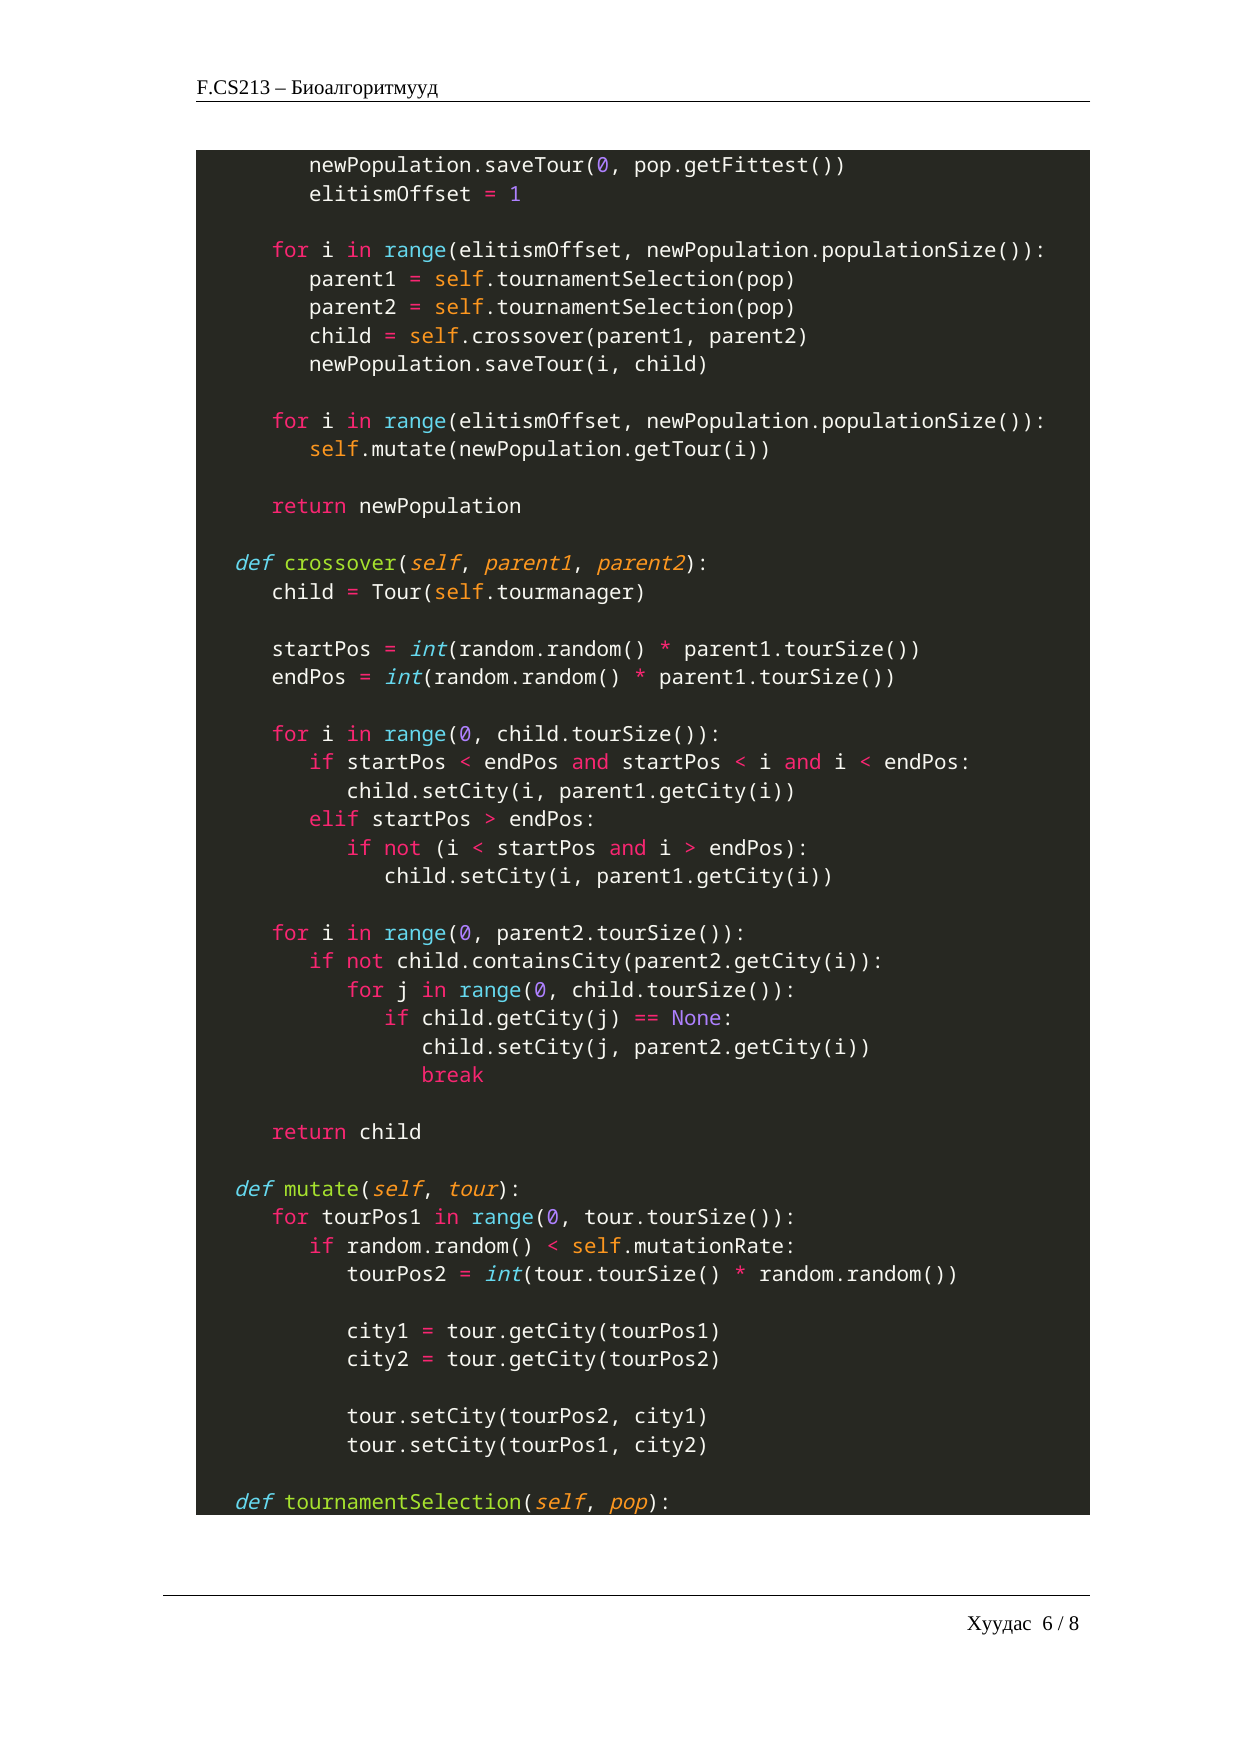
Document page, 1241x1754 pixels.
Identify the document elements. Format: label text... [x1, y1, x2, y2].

text elif startPos > endPos: [196, 804, 1090, 833]
text parent2 = self.tournamentSelection(pop) [196, 292, 1090, 321]
text newPopulation.saveTour(0, pop.getFittest()) [196, 150, 1090, 179]
text elitismOffset = 1 [196, 179, 1090, 207]
text city1 = tour.getCity(tourPos1) [196, 1316, 1090, 1344]
text if child.getCity(j) == None: [196, 1003, 1090, 1032]
text child.setCity(j, parent2.getCity(i)) [196, 1032, 1090, 1060]
text for i in range(0, parent2.tourSize()): [196, 918, 1090, 946]
text tourPos2 = int(tour.tourSize() * random.random()) [196, 1259, 1090, 1288]
text break [196, 1060, 1090, 1089]
text for tourPos1 in range(0, tour.tourSize()): [196, 1202, 1090, 1231]
text child.setCity(i, parent1.getCity(i)) [196, 861, 1090, 889]
text endPos = int(random.random() * parent1.tourSize()) [196, 662, 1090, 691]
text def crossover(self, parent1, parent2): [196, 548, 1090, 577]
text tour.setCity(tourPos1, city2) [196, 1430, 1090, 1458]
text if startPos < endPos and startPos < i and i < endPos: [196, 747, 1090, 776]
text newPopulation.saveTour(i, child) [196, 349, 1090, 378]
text for i in range(elitismOffset, newPopulation.populationSize()): [196, 236, 1090, 264]
text return newPopulation [196, 491, 1090, 520]
text city2 = tour.getCity(tourPos2) [196, 1344, 1090, 1373]
text if not child.containsCity(parent2.getCity(i)): [196, 946, 1090, 975]
text if random.random() < self.mutationRate: [196, 1231, 1090, 1259]
text tour.setCity(tourPos2, city1) [196, 1401, 1090, 1430]
text for i in range(0, child.tourSize()): [196, 719, 1090, 747]
text startPos = int(random.random() * parent1.tourSize()) [196, 634, 1090, 662]
text if not (i < startPos and i > endPos): [196, 833, 1090, 861]
text child = self.crossover(parent1, parent2) [196, 321, 1090, 349]
text def tournamentSelection(self, pop): [196, 1487, 1090, 1515]
text for i in range(elitismOffset, newPopulation.populationSize()): [196, 406, 1090, 434]
text return child [196, 1117, 1090, 1146]
text child.setCity(i, parent1.getCity(i)) [196, 776, 1090, 804]
text parent1 = self.tournamentSelection(pop) [196, 264, 1090, 292]
text self.mutate(newPopulation.getTour(i)) [196, 434, 1090, 463]
text for j in range(0, child.tourSize()): [196, 975, 1090, 1003]
text child = Tour(self.tourmanager) [196, 577, 1090, 605]
text def mutate(self, tour): [196, 1174, 1090, 1202]
